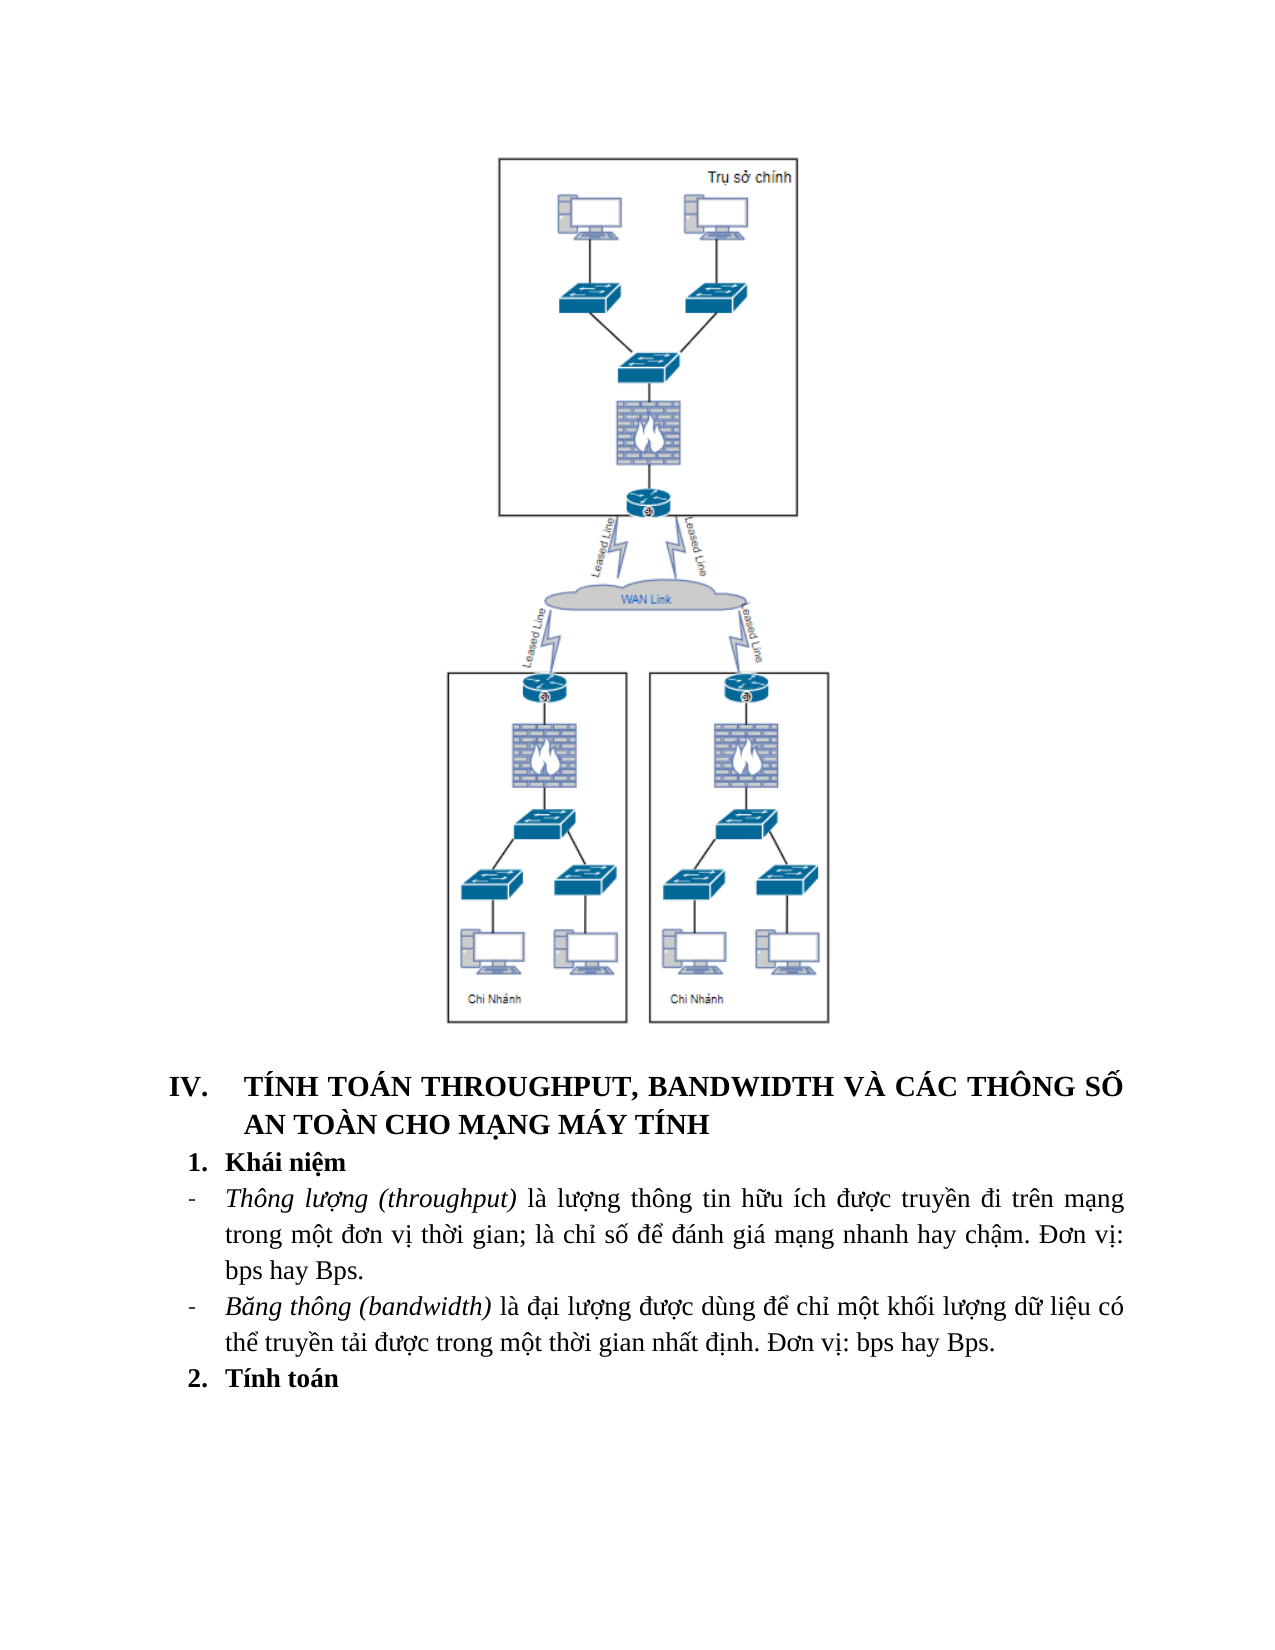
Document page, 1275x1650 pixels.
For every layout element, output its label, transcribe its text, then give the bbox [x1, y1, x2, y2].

list Thông lượng (throughput) là lượng thông tin hữu ích được truyền đi trên mạng trong một đơn vị thời gian; là chỉ số để đánh giá mạng nhanh hay chậm. Đơn vị: bps hay Bps. [187, 1182, 1125, 1285]
picture [418, 150, 857, 1051]
list Khái niệm [187, 1146, 1125, 1177]
list TÍNH TOÁN THROUGHPUT, BANDWIDTH VÀ CÁC THÔNG SỐ AN TOÀN CHO MẠNG MÁY TÍNH [169, 1069, 1125, 1141]
list Băng thông (bandwidth) là đại lượng được dùng để chỉ một khối lượng dữ liệu có thể truyền tải được trong một thời gian nhất định. Đơn vị: bps hay Bps. [187, 1290, 1125, 1358]
list Tính toán [187, 1362, 1125, 1393]
